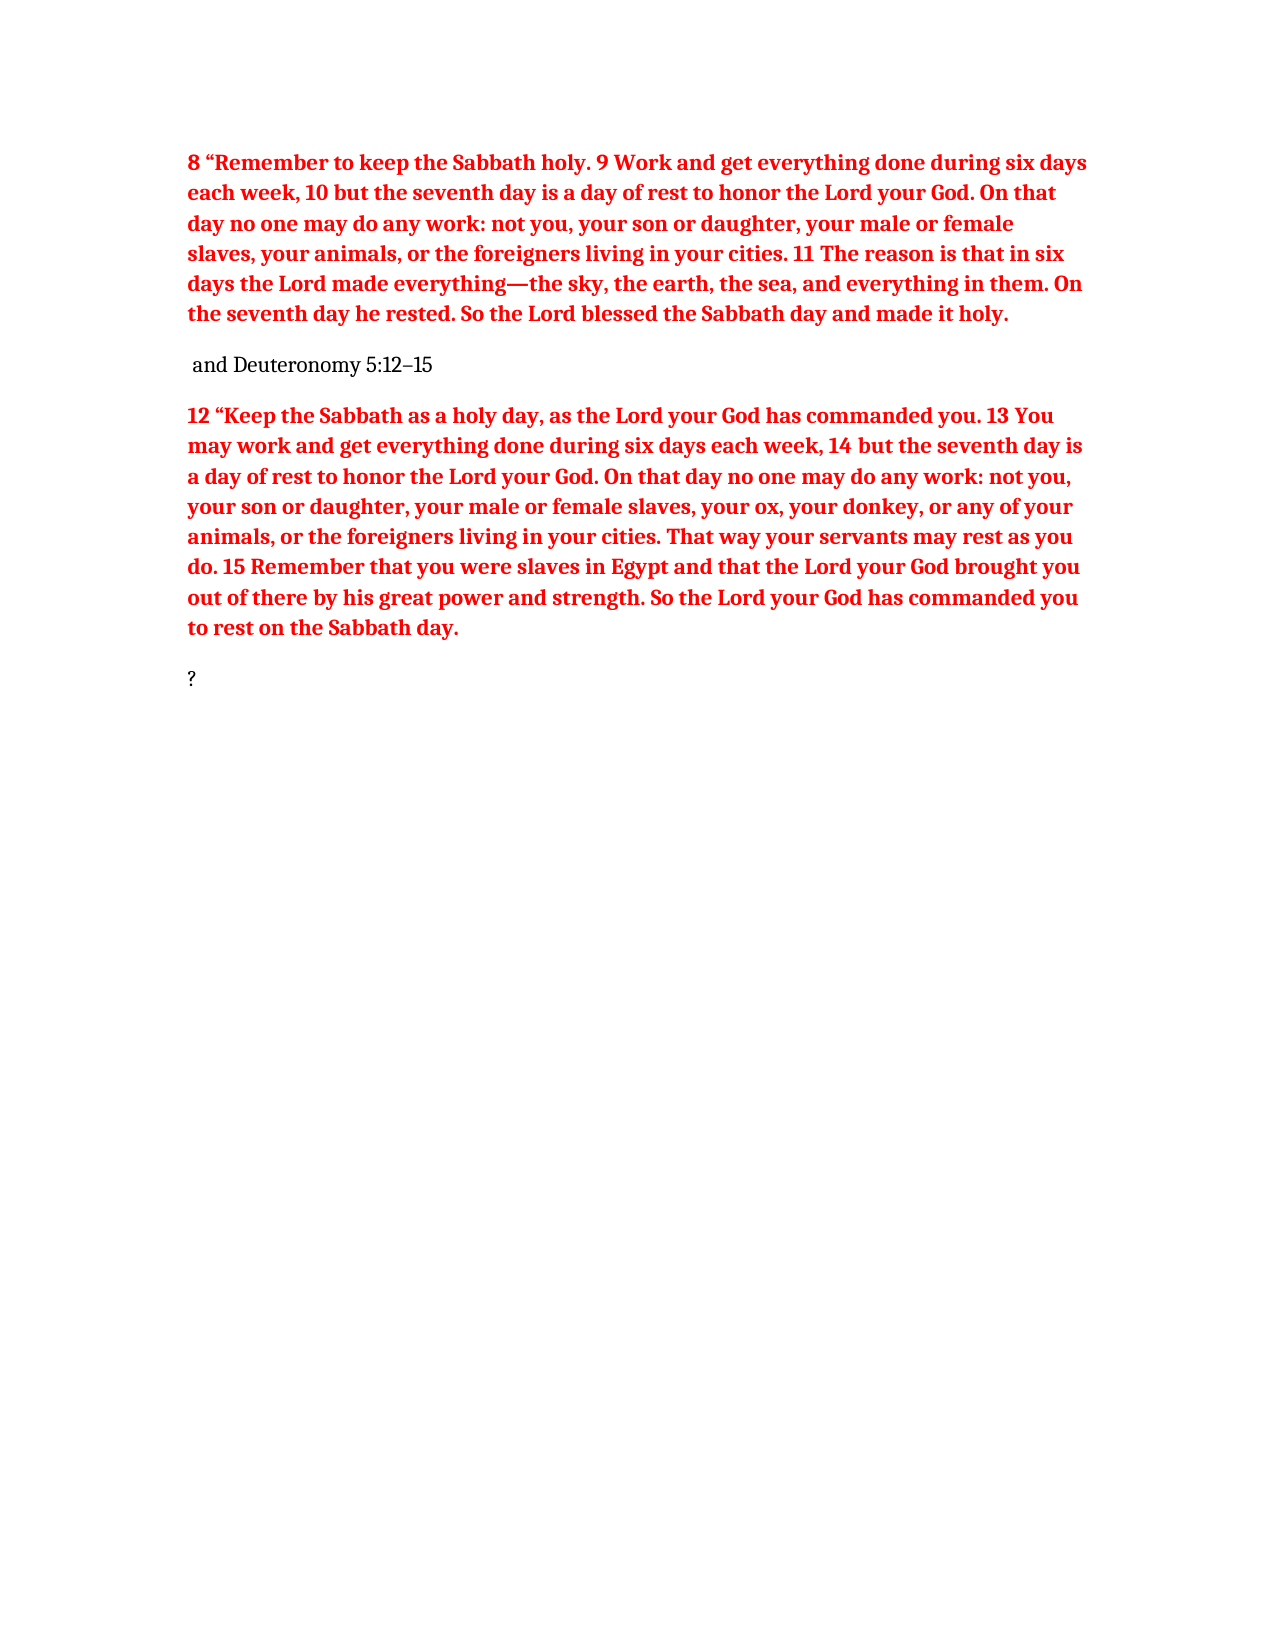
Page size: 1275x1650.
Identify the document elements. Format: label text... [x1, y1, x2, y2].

text ? [187, 666, 1087, 722]
text 12 “Keep the Sabbath as a holy day, as the Lord your God has commanded you. 13 You may work and get everything done during six days each week, 14 but the seventh day is a day of rest to honor the Lord your God. On that day no one may do any work: not you, your son or daughter, your male or female slaves, your ox, your donkey, or any of your animals, or the foreigners living in your cities. That way your servants may rest as you do. 15 Remember that you were slaves in Egypt and that the Lord your God brought you out of there by his great power and strength. So the Lord your God has commanded you to rest on the Sabbath day. [187, 403, 1087, 641]
text and Deuteronomy 5:12–15 [187, 352, 1087, 378]
text 8 “Remember to keep the Sabbath holy. 9 Work and get everything done during six days each week, 10 but the seventh day is a day of rest to honor the Lord your God. On that day no one may do any work: not you, your son or daughter, your male or female slaves, your animals, or the foreigners living in your cities. 11 The reason is that in six days the Lord made everything—the sky, the earth, the sea, and everything in them. On the seventh day he rested. So the Lord blessed the Sabbath day and made it holy. [187, 150, 1087, 327]
